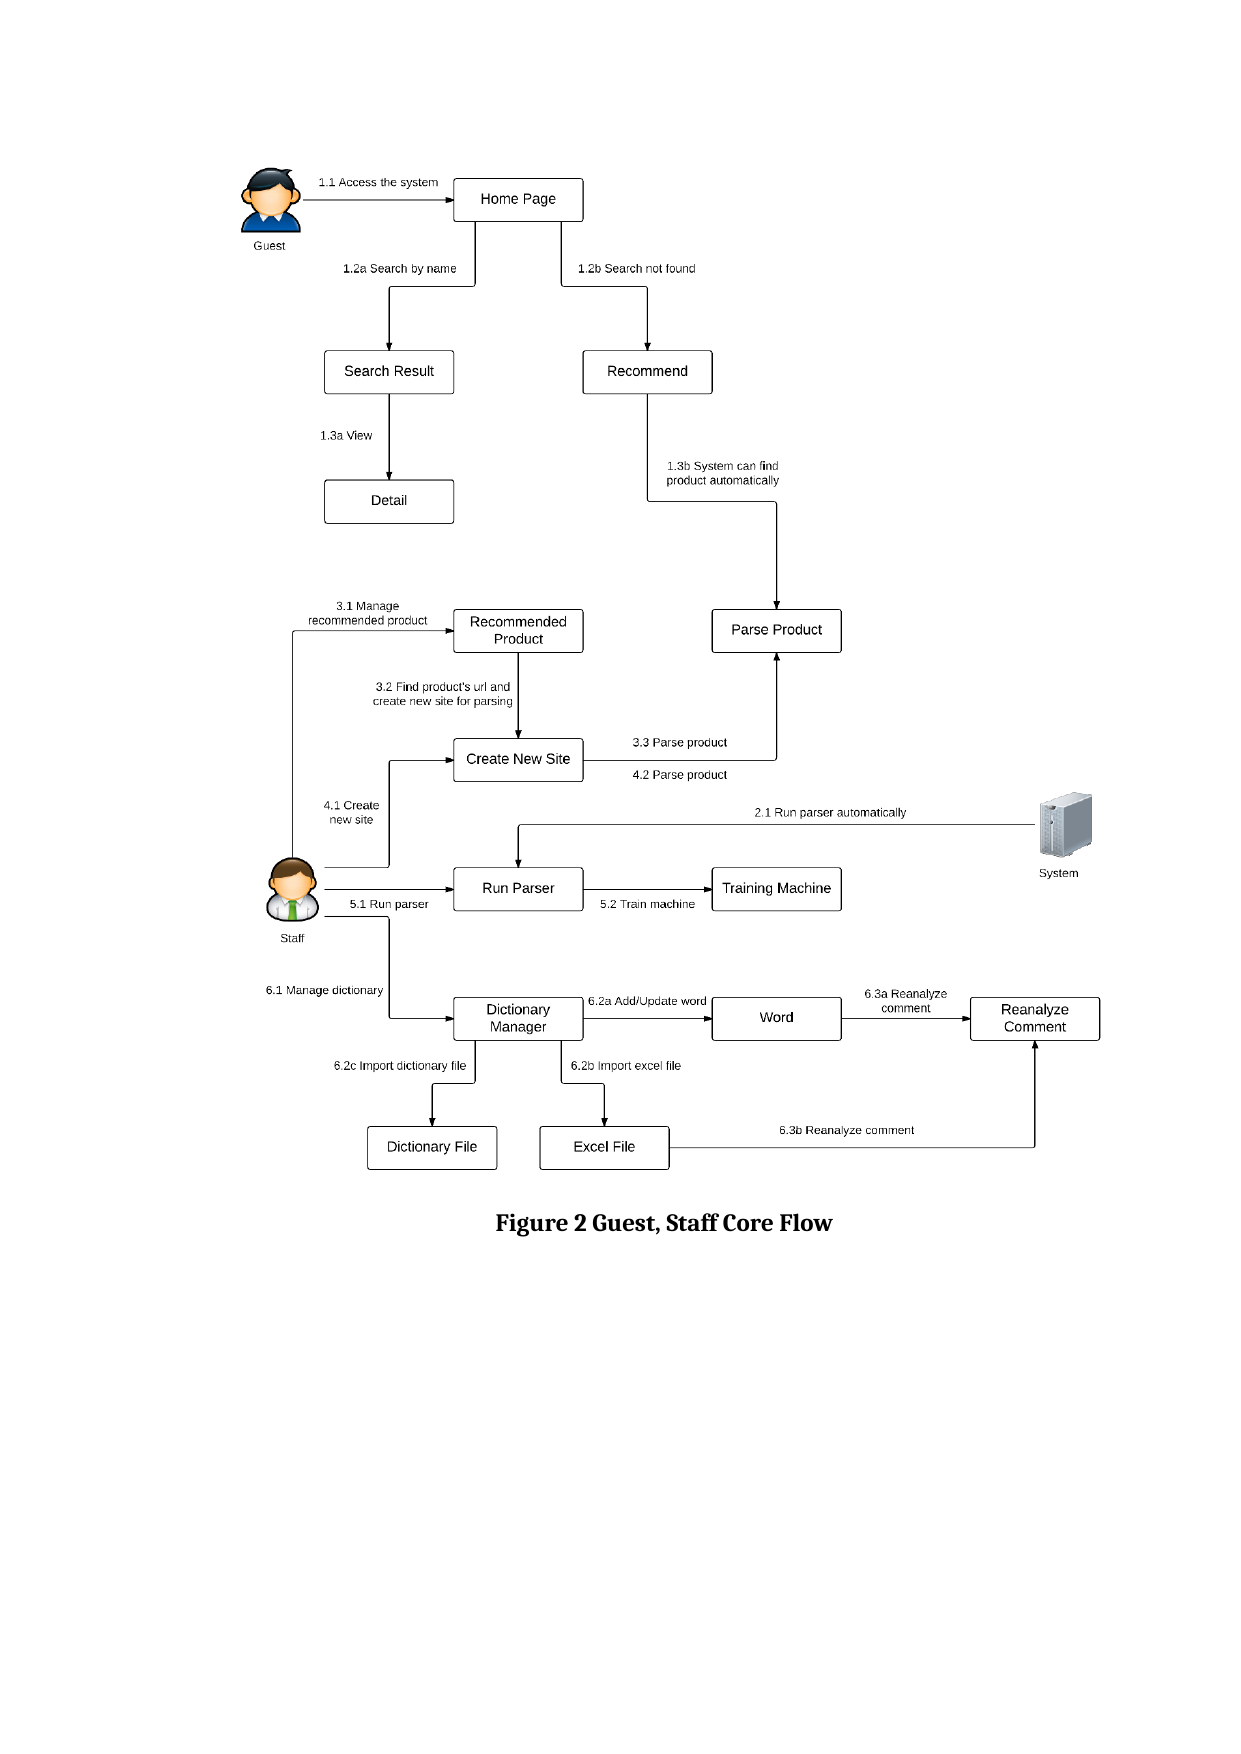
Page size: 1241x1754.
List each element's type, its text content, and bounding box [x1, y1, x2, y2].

picture [207, 147, 1122, 1191]
text Figure 2 Guest, Staff Core Flow [207, 1209, 1122, 1238]
